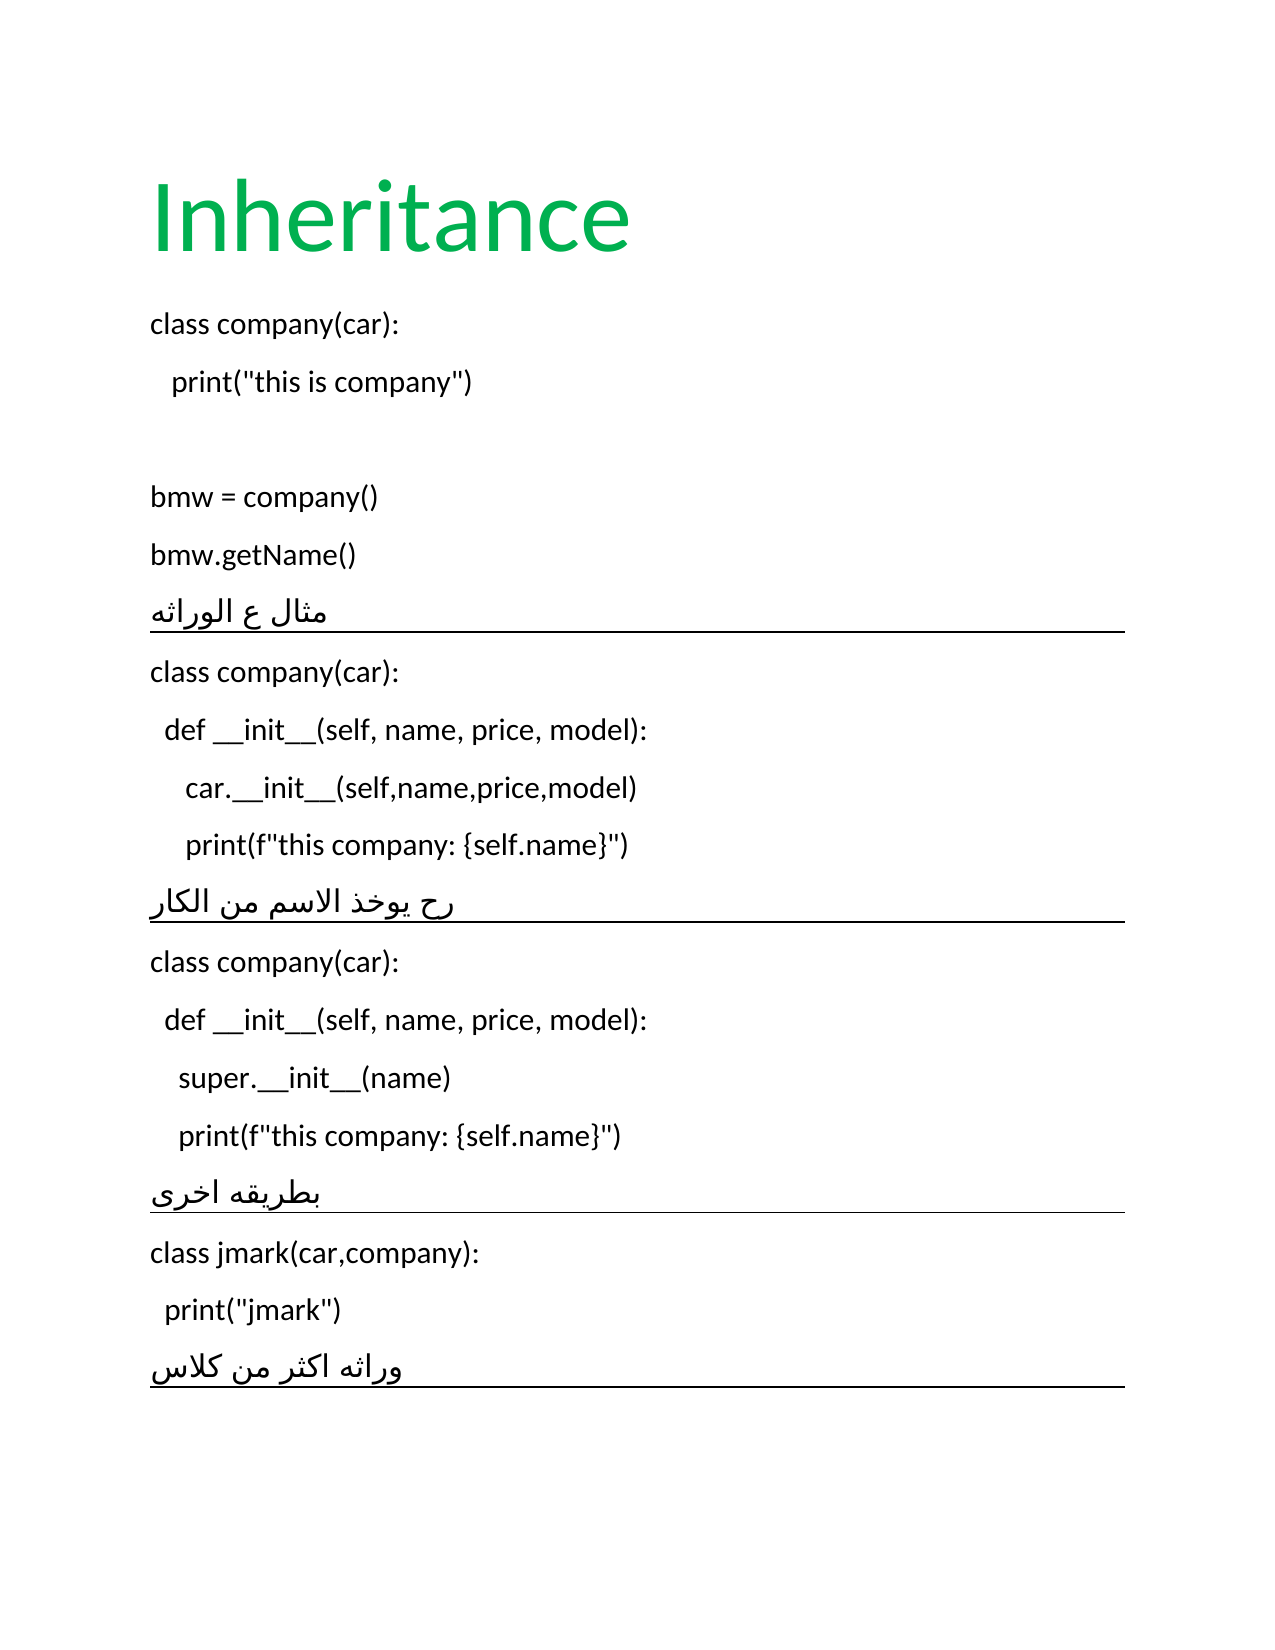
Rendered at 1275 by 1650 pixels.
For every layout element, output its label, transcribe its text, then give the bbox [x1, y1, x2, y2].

text وراثه اكثر من كلاس [150, 1348, 1125, 1386]
text Inheritance [150, 150, 1125, 277]
text class company(car): [150, 652, 1125, 690]
text def __init__(self, name, price, model): [150, 1000, 1125, 1038]
text class jmark(car,company): [150, 1233, 1125, 1271]
text رح يوخذ الاسم من الكار [150, 883, 1125, 921]
text car.__init__(self,name,price,model) [150, 768, 1125, 806]
text مثال ع الوراثه [150, 593, 1125, 631]
text def __init__(self, name, price, model): [150, 710, 1125, 748]
text print(f"this company: {self.name}") [150, 1116, 1125, 1154]
text class company(car): [150, 942, 1125, 981]
text بطريقه اخرى [150, 1174, 1125, 1212]
text super.__init__(name) [150, 1058, 1125, 1096]
text bmw = company() [150, 477, 1125, 516]
text print("this is company") [150, 362, 1125, 400]
text class company(car): [150, 304, 1125, 342]
text print(f"this company: {self.name}") [150, 826, 1125, 864]
text print("jmark") [150, 1291, 1125, 1329]
text bmw.getName() [150, 535, 1125, 573]
